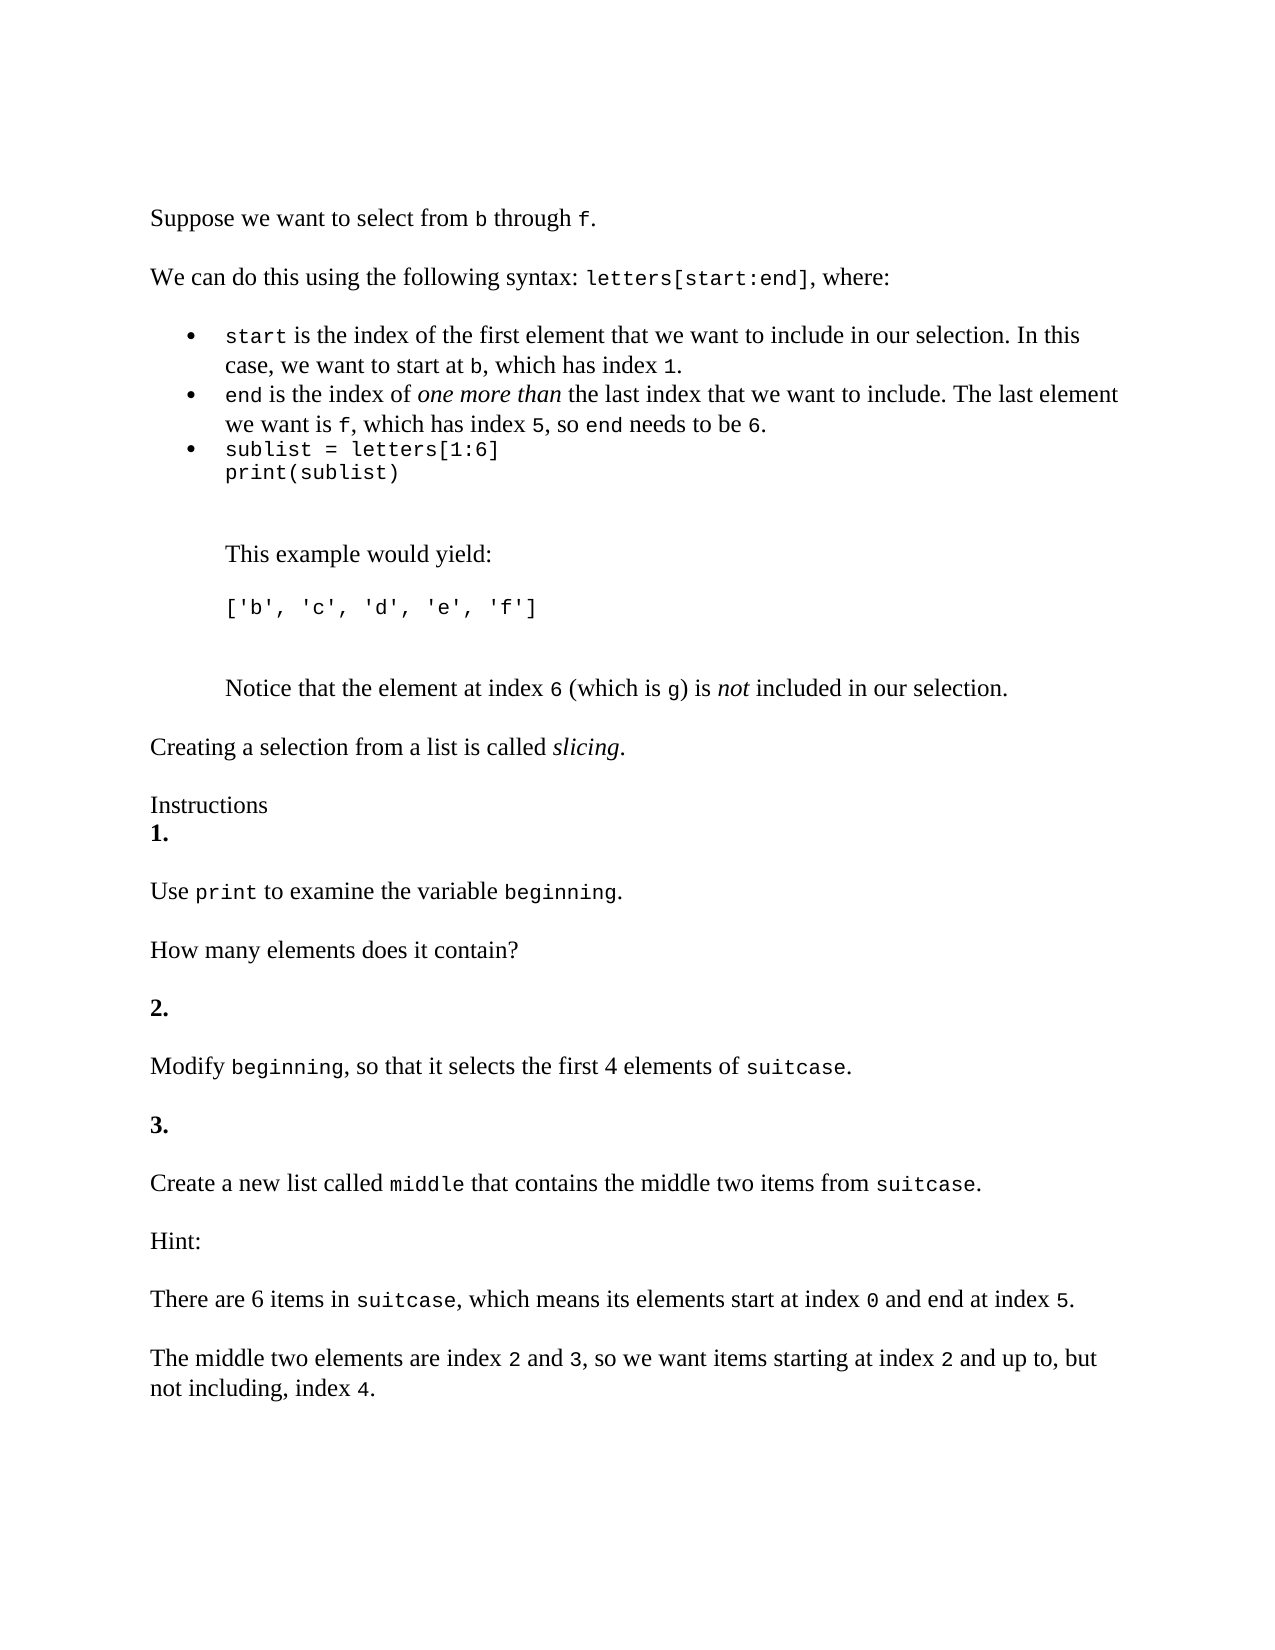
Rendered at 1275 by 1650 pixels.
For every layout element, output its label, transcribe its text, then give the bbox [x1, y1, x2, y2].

text How many elements does it contain? [150, 935, 1125, 964]
text 3. [150, 1110, 1125, 1138]
text Creating a selection from a list is called slicing. [150, 732, 1125, 761]
text 1. [150, 818, 1125, 847]
text Notice that the element at index 6 (which is g) is not included in our selection. [225, 673, 1125, 703]
text Use print to examine the variable beginning. [150, 876, 1125, 906]
text This example would yield: [225, 539, 1125, 567]
list end is the index of one more than the last index that we want to include. The last element we want is f, which has index 5, so end needs to be 6. [187, 379, 1125, 439]
text 2. [150, 993, 1125, 1022]
text We can do this using the following syntax: letters[start:end], where: [150, 262, 1125, 291]
text Create a new list called middle that contains the middle two items from suitcase. [150, 1168, 1125, 1197]
text ['b', 'c', 'd', 'e', 'f'] [225, 597, 1125, 620]
text print(sublist) [225, 462, 1125, 486]
text Instructions [150, 790, 1125, 818]
text Hint: [150, 1226, 1125, 1255]
text Suppose we want to select from b through f. [150, 203, 1125, 232]
list start is the index of the first element that we want to include in our selection. In this case, we want to start at b, which has index 1. [187, 320, 1125, 379]
text The middle two elements are index 2 and 3, so we want items starting at index 2 and up to, but not including, index 4. [150, 1343, 1125, 1402]
text There are 6 items in suitcase, which means its elements start at index 0 and end at index 5. [150, 1284, 1125, 1314]
list sublist = letters[1:6] [187, 439, 1125, 462]
text Modify beginning, so that it selects the first 4 elements of suitcase. [150, 1051, 1125, 1081]
